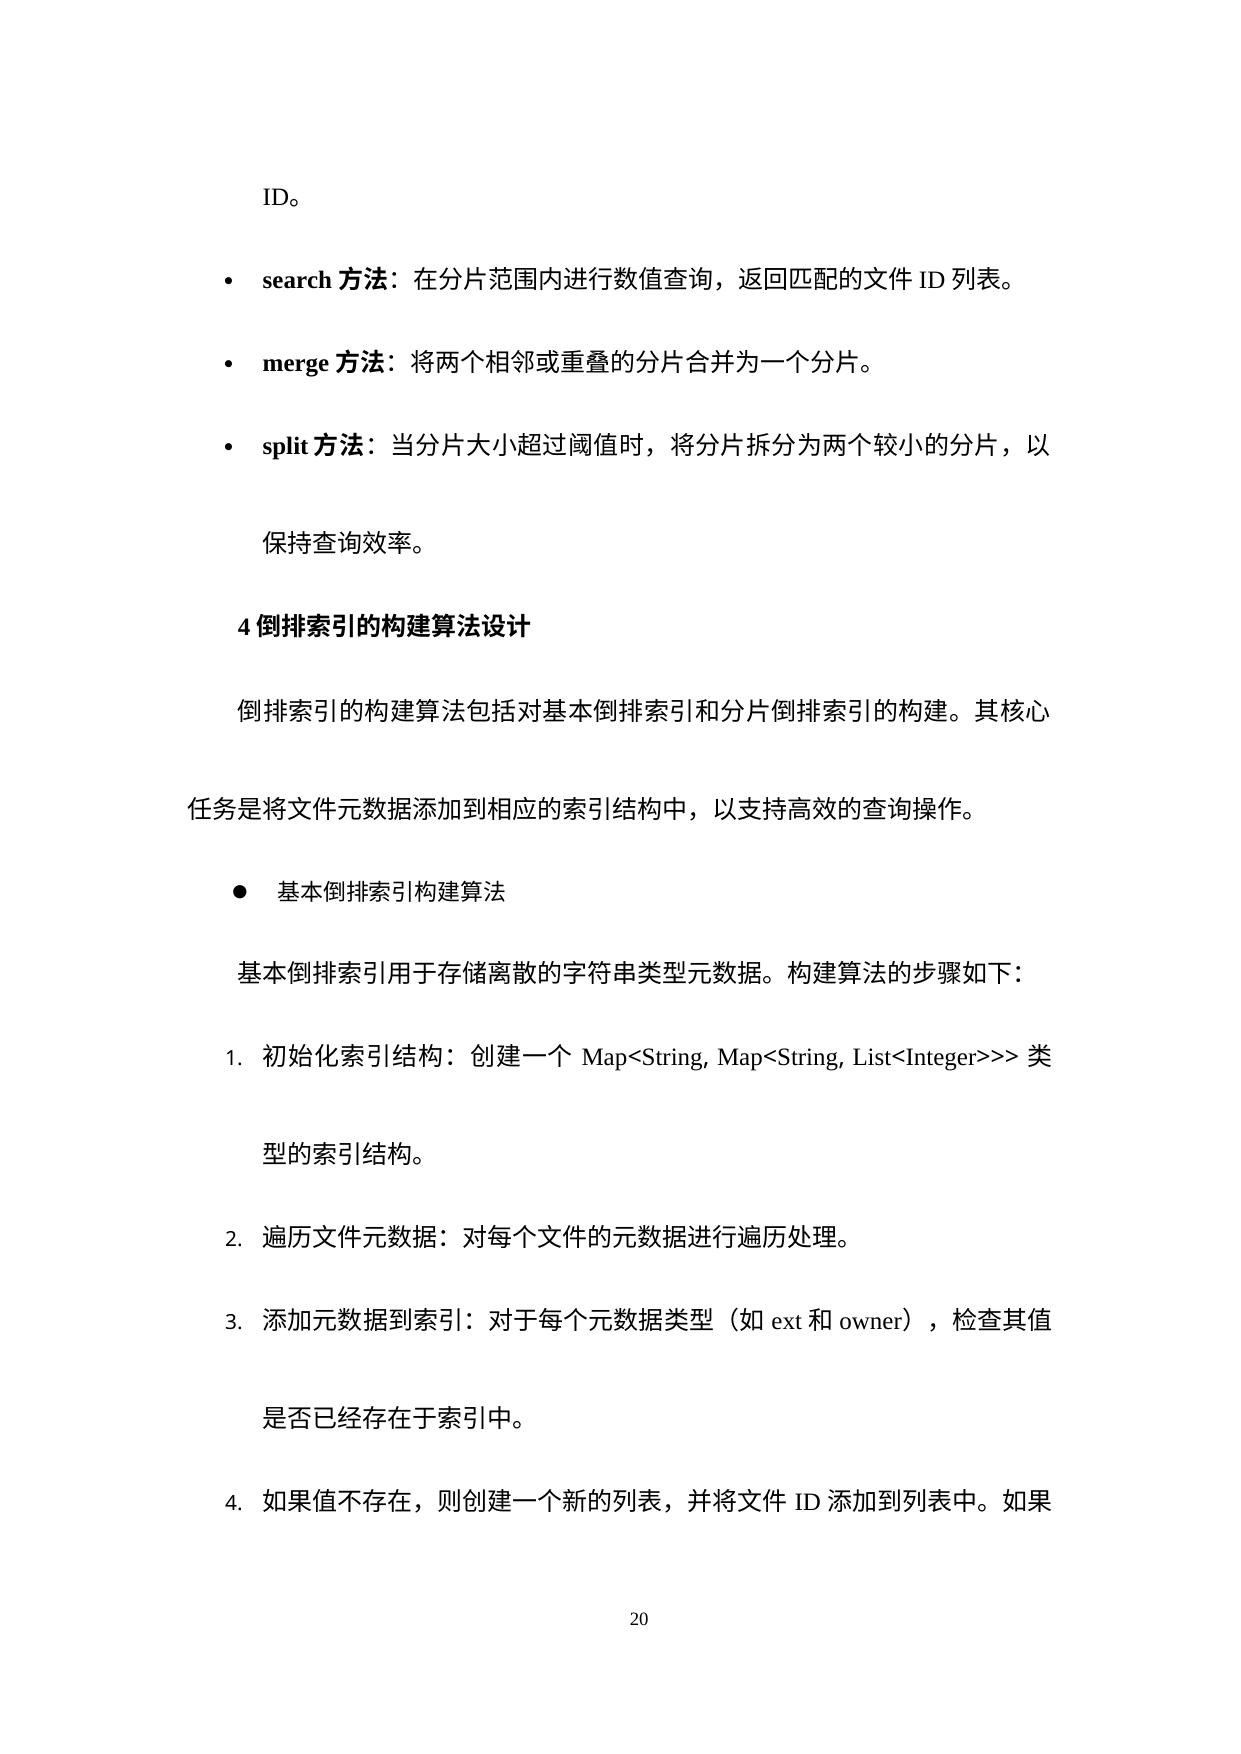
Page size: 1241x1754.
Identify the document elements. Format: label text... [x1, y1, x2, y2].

list merge 方法：将两个相邻或重叠的分片合并为一个分片。 [225, 328, 1053, 393]
list 初始化索引结构：创建一个 Map<String, Map<String, List<Integer>>> 类型的索引结构。 [225, 1022, 1053, 1185]
subtitle 4 倒排索引的构建算法设计 [187, 592, 1053, 657]
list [225, 162, 1053, 227]
text 基本倒排索引用于存储离散的字符串类型元数据。构建算法的步骤如下： [187, 939, 1053, 1004]
list 遍历文件元数据：对每个文件的元数据进行遍历处理。 [225, 1203, 1053, 1268]
list 添加元数据到索引：对于每个元数据类型（如 ext 和 owner），检查其值是否已经存在于索引中。 [225, 1286, 1053, 1449]
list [225, 1467, 1053, 1532]
text 倒排索引的构建算法包括对基本倒排索引和分片倒排索引的构建。其核心任务是将文件元数据添加到相应的索引结构中，以支持高效的查询操作。 [187, 677, 1053, 840]
list search 方法：在分片范围内进行数值查询，返回匹配的文件 ID 列表。 [225, 245, 1053, 310]
list split方法：当分片大小超过阈值时，将分片拆分为两个较小的分片，以保持查询效率。 [225, 411, 1053, 574]
list 基本倒排索引构建算法 [231, 858, 1053, 923]
